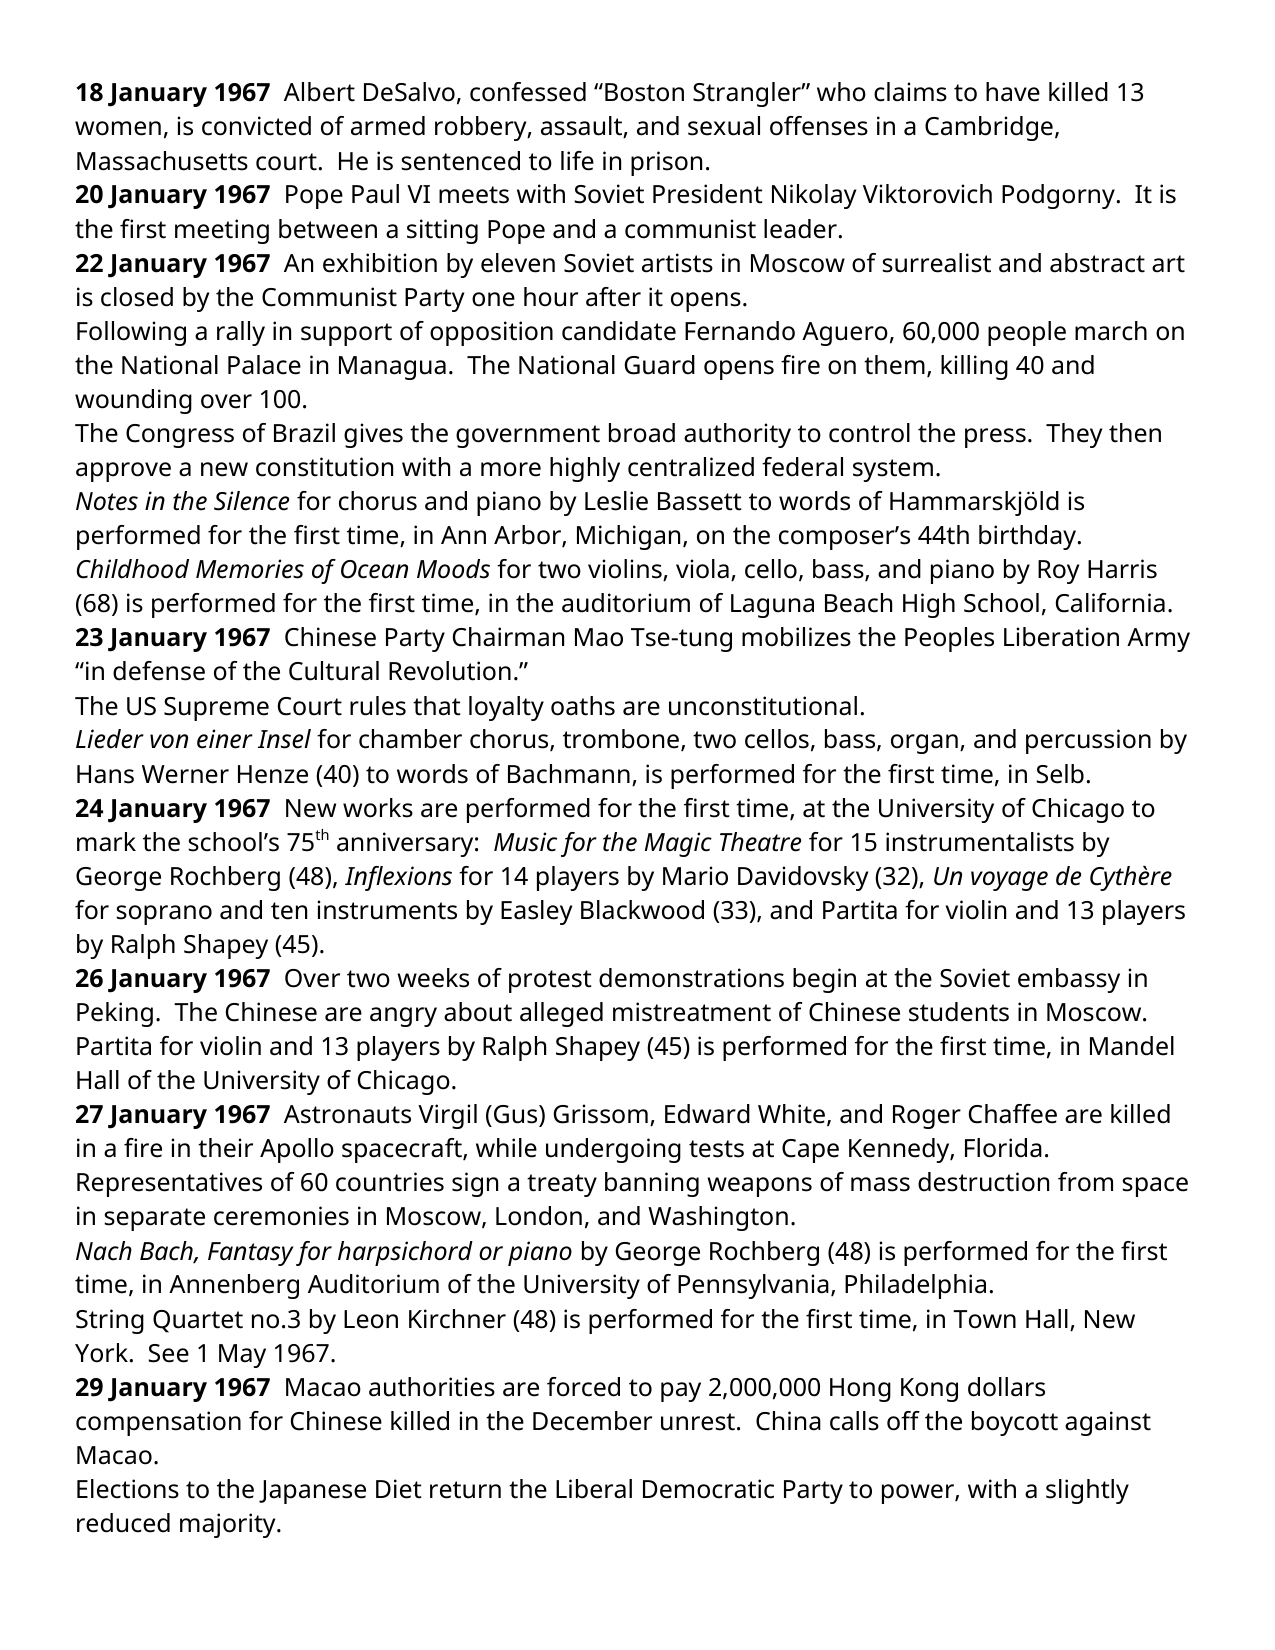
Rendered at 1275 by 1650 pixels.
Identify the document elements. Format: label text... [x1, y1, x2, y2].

text Elections to the Japanese Diet return the Liberal Democratic Party to power, with a slightly reduced majority. [75, 1472, 1200, 1540]
text Childhood Memories of Ocean Moods for two violins, viola, cello, bass, and piano by Roy Harris (68) is performed for the first time, in the auditorium of Laguna Beach High School, California. [75, 552, 1200, 620]
text Following a rally in support of opposition candidate Fernando Aguero, 60,000 people march on the National Palace in Managua. The National Guard opens fire on them, killing 40 and wounding over 100. [75, 313, 1200, 416]
text Representatives of 60 countries sign a treaty banning weapons of mass destruction from space in separate ceremonies in Moscow, London, and Washington. [75, 1165, 1200, 1233]
text Nach Bach, Fantasy for harpsichord or piano by George Rochberg (48) is performed for the first time, in Annenberg Auditorium of the University of Pennsylvania, Philadelphia. [75, 1233, 1200, 1301]
text 24 January 1967 New works are performed for the first time, at the University of Chicago to mark the school’s 75th anniversary: Music for the Magic Theatre for 15 instrumentalists by George Rochberg (48), Inflexions for 14 players by Mario Davidovsky (32), Un voyage de Cythère for soprano and ten instruments by Easley Blackwood (33), and Partita for violin and 13 players by Ralph Shapey (45). [75, 790, 1200, 961]
text The US Supreme Court rules that loyalty oaths are unconstitutional. [75, 688, 1200, 722]
text Notes in the Silence for chorus and piano by Leslie Bassett to words of Hammarskjöld is performed for the first time, in Ann Arbor, Michigan, on the composer’s 44th birthday. [75, 484, 1200, 552]
text 20 January 1967 Pope Paul VI meets with Soviet President Nikolay Viktorovich Podgorny. It is the first meeting between a sitting Pope and a communist leader. [75, 177, 1200, 245]
text 26 January 1967 Over two weeks of protest demonstrations begin at the Soviet embassy in Peking. The Chinese are angry about alleged mistreatment of Chinese students in Moscow. [75, 961, 1200, 1029]
text 22 January 1967 An exhibition by eleven Soviet artists in Moscow of surrealist and abstract art is closed by the Communist Party one hour after it opens. [75, 245, 1200, 313]
text Partita for violin and 13 players by Ralph Shapey (45) is performed for the first time, in Mandel Hall of the University of Chicago. [75, 1029, 1200, 1097]
text String Quartet no.3 by Leon Kirchner (48) is performed for the first time, in Town Hall, New York. See 1 May 1967. [75, 1301, 1200, 1369]
text Lieder von einer Insel for chamber chorus, trombone, two cellos, bass, organ, and percussion by Hans Werner Henze (40) to words of Bachmann, is performed for the first time, in Selb. [75, 722, 1200, 790]
text 29 January 1967 Macao authorities are forced to pay 2,000,000 Hong Kong dollars compensation for Chinese killed in the December unrest. China calls off the boycott against Macao. [75, 1369, 1200, 1472]
text The Congress of Brazil gives the government broad authority to control the press. They then approve a new constitution with a more highly centralized federal system. [75, 416, 1200, 484]
text 23 January 1967 Chinese Party Chairman Mao Tse-tung mobilizes the Peoples Liberation Army “in defense of the Cultural Revolution.” [75, 620, 1200, 688]
text 27 January 1967 Astronauts Virgil (Gus) Grissom, Edward White, and Roger Chaffee are killed in a fire in their Apollo spacecraft, while undergoing tests at Cape Kennedy, Florida. [75, 1097, 1200, 1165]
